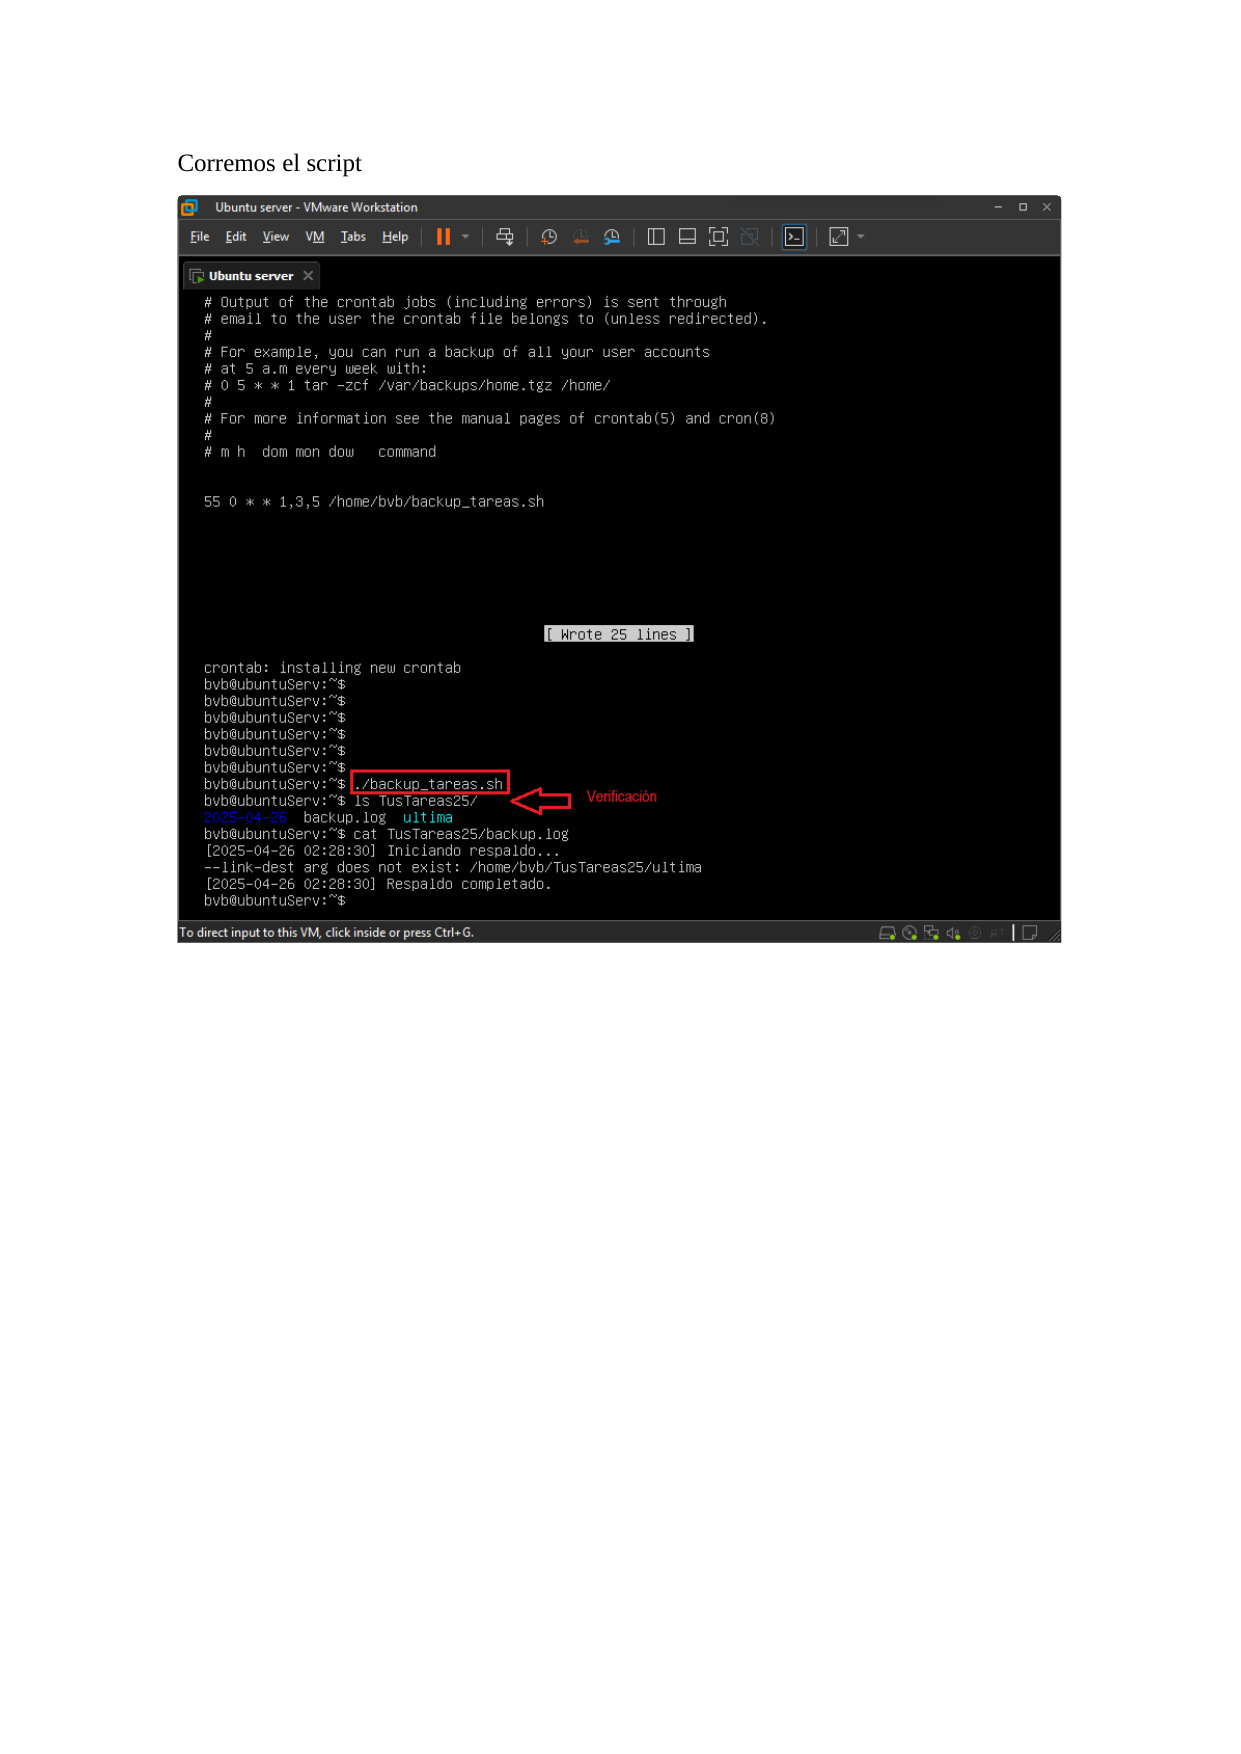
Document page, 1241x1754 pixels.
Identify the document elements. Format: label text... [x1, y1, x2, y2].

text Corremos el script [177, 148, 1063, 176]
picture [177, 195, 1062, 943]
